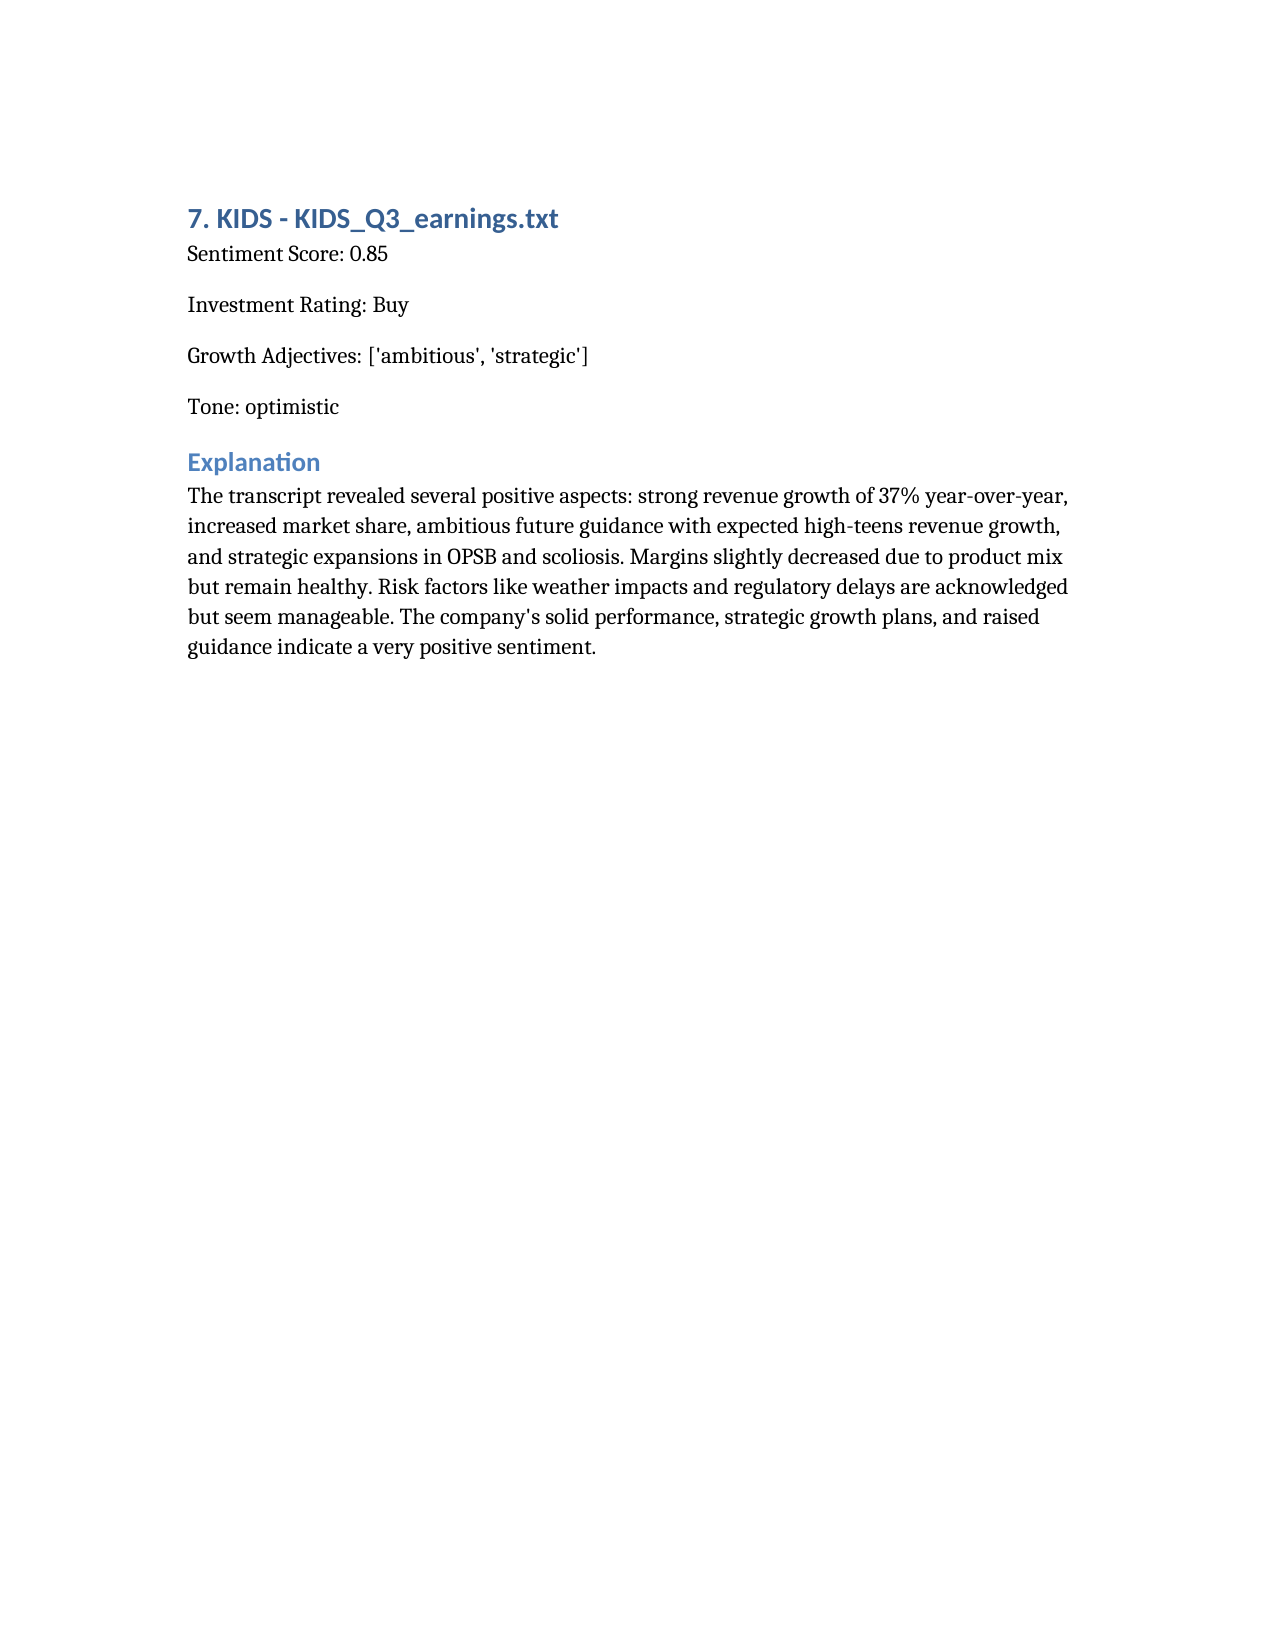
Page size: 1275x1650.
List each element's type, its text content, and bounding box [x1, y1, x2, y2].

subtitle 7. KIDS - KIDS_Q3_earnings.txt [187, 200, 1087, 236]
subtitle Explanation [187, 445, 1087, 478]
text Tone: optimistic [187, 394, 1087, 420]
text Investment Rating: Buy [187, 292, 1087, 318]
text Sentiment Score: 0.85 [187, 241, 1087, 267]
text The transcript revealed several positive aspects: strong revenue growth of 37% year-over-year, increased market share, ambitious future guidance with expected high-teens revenue growth, and strategic expansions in OPSB and scoliosis. Margins slightly decreased due to product mix but remain healthy. Risk factors like weather impacts and regulatory delays are acknowledged but seem manageable. The company's solid performance, strategic growth plans, and raised guidance indicate a very positive sentiment. [187, 483, 1087, 660]
text Growth Adjectives: ['ambitious', 'strategic'] [187, 343, 1087, 369]
